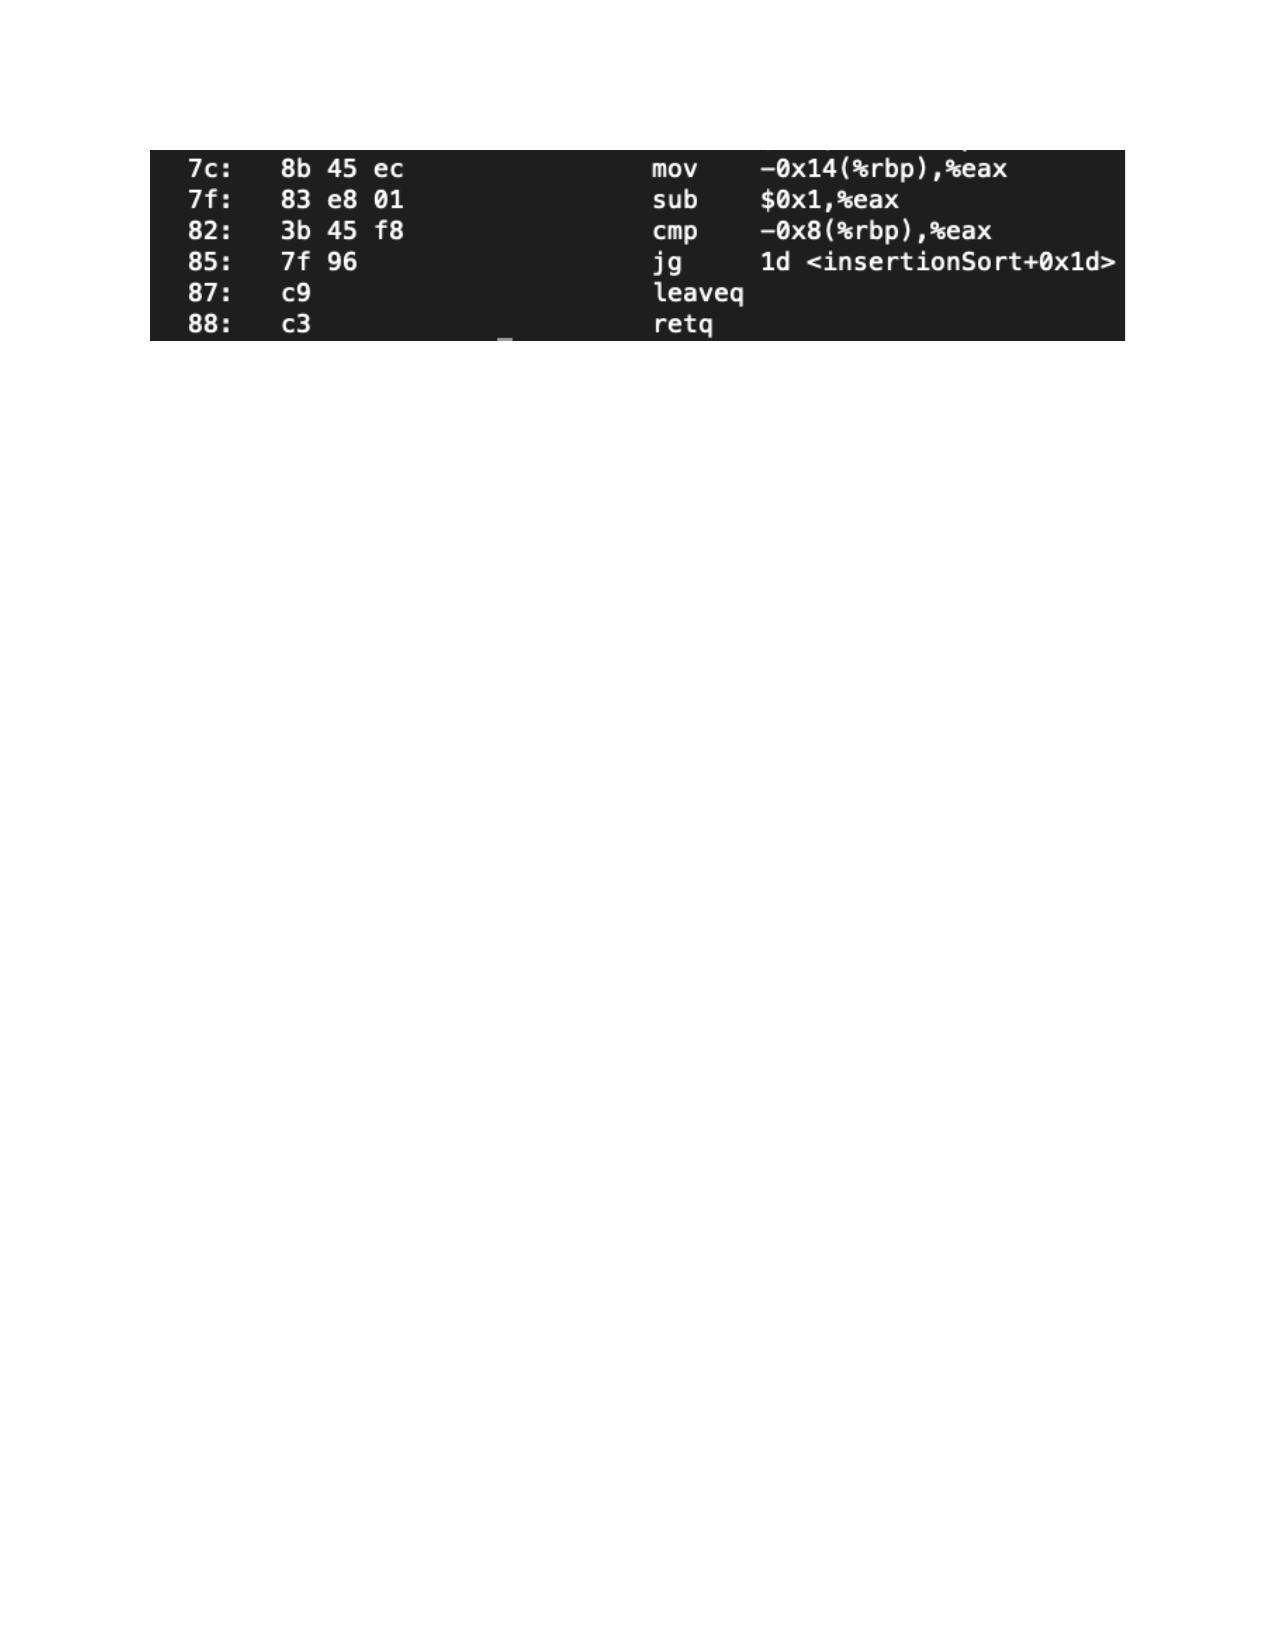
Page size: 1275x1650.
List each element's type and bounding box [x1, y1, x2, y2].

picture [150, 150, 1125, 341]
